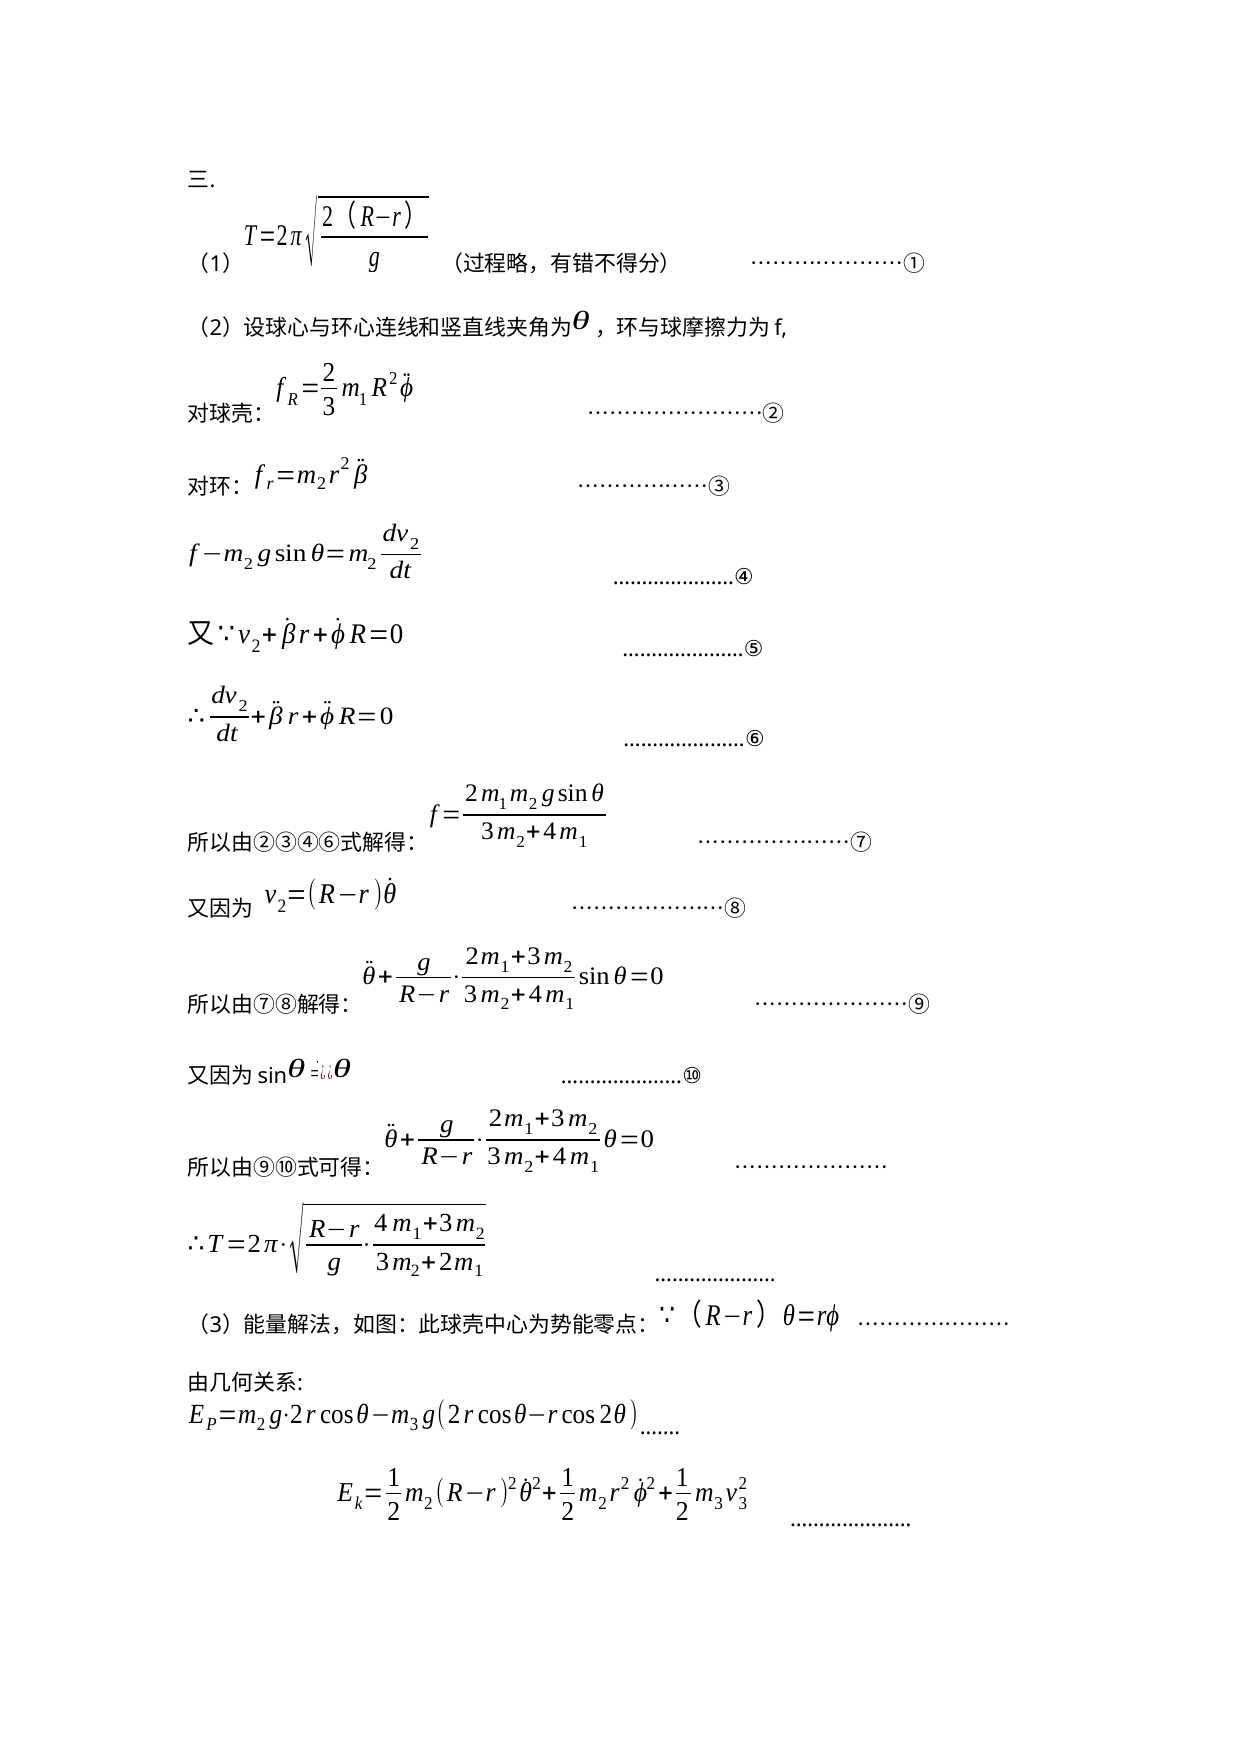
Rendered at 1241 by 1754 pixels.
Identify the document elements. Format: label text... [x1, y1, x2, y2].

text 所以由⑨⑩式可得： ………………… [187, 1104, 1053, 1202]
text 对环： ………………③ [187, 454, 1053, 519]
text 三. [187, 162, 1053, 194]
text ….… [187, 1397, 1053, 1462]
text ………………… [187, 1202, 1053, 1299]
text （2）设球心与环心连线和竖直线夹角为，环与球摩擦力为f, [187, 292, 1053, 357]
text ………………… [187, 1462, 1053, 1559]
text 所以由②③④⑥式解得： …………………⑦ [187, 779, 1053, 877]
text 所以由⑦⑧解得： …………………⑨ [187, 942, 1053, 1039]
text …………………⑤ [187, 617, 1053, 682]
text …………………⑥ [187, 682, 1053, 779]
text （3）能量解法，如图：此球壳中心为势能零点： ………………… [187, 1299, 1053, 1364]
text …………………④ [187, 519, 1053, 617]
text 由几何关系: [187, 1364, 1053, 1397]
text 对球壳： ……………………② [187, 357, 1053, 454]
text （1） （过程略，有错不得分） …………………① [187, 194, 1053, 292]
text 又因为sin …………………⑩ [187, 1039, 1053, 1104]
text 又因为 …………………⑧ [187, 877, 1053, 942]
